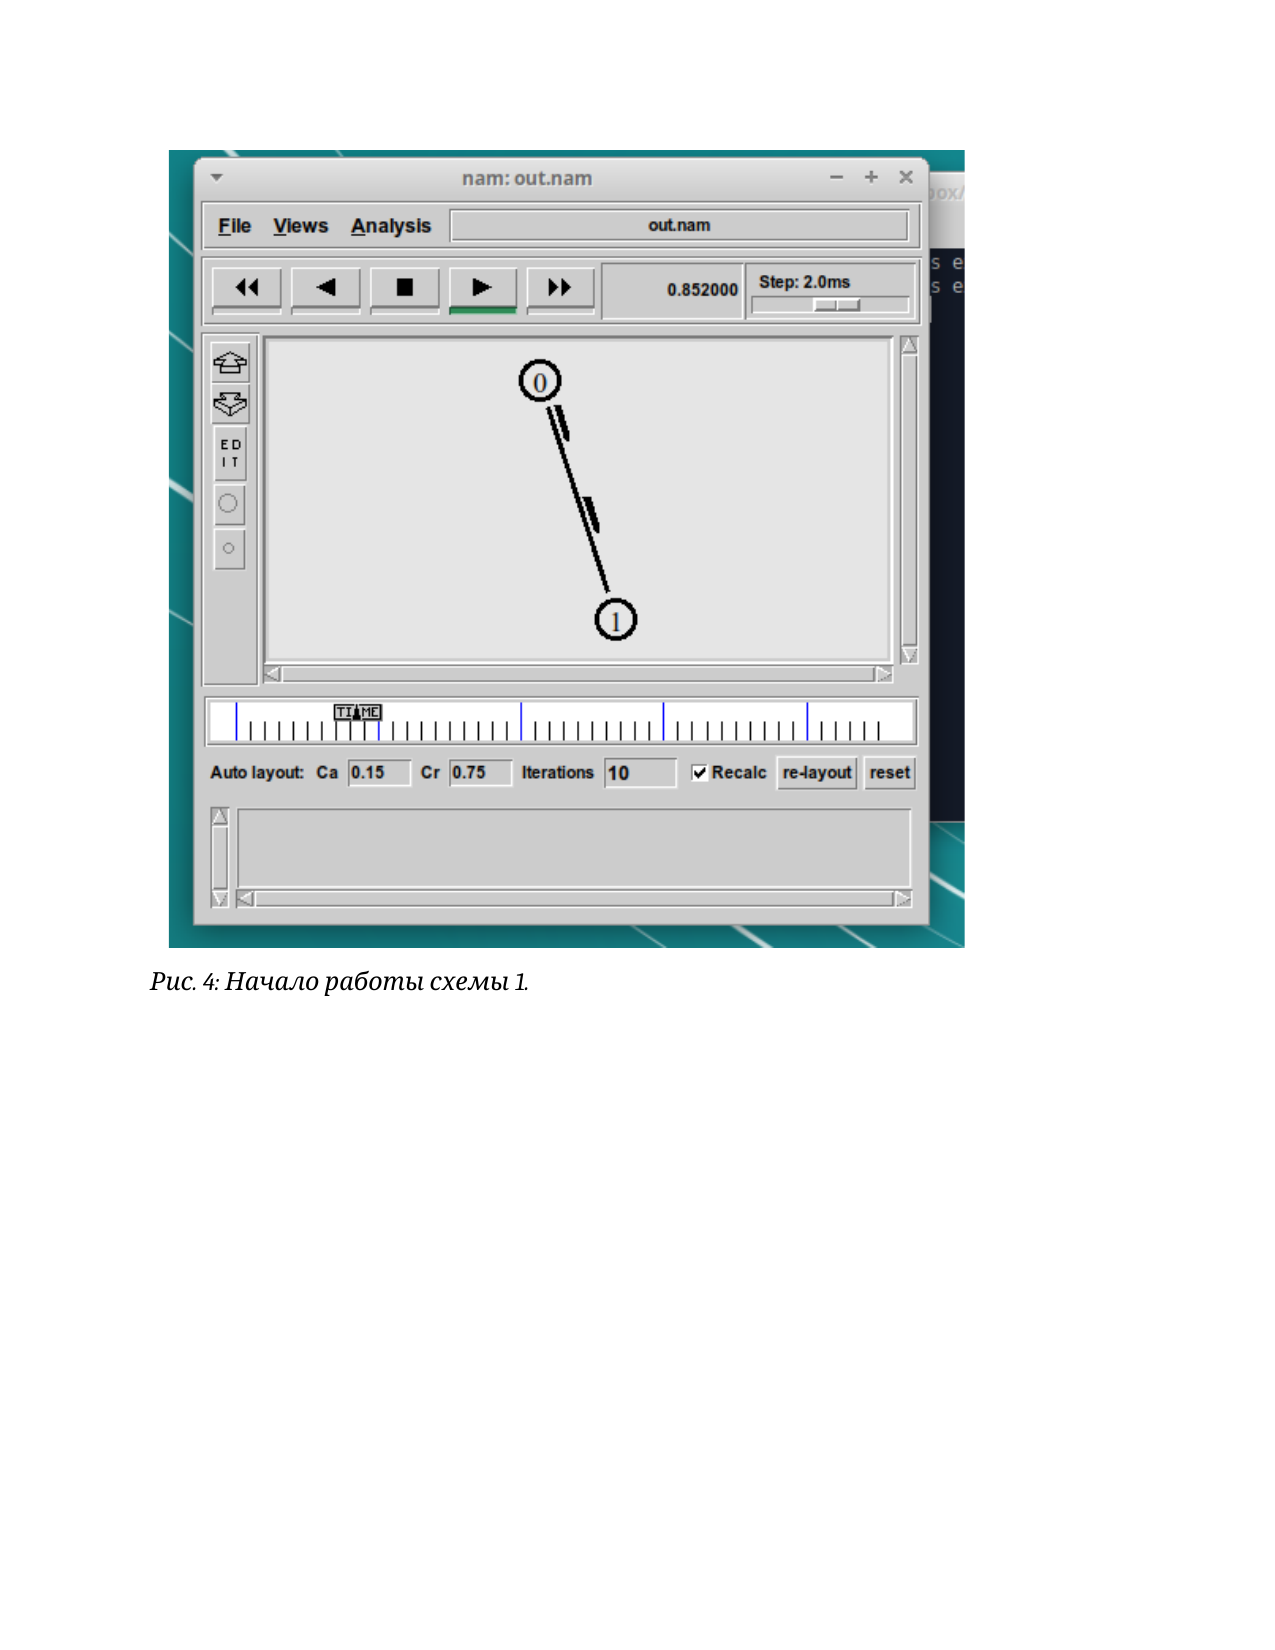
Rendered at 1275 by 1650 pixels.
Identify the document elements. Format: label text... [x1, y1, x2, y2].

text Рис. 4: Начало работы схемы 1. [150, 968, 1125, 997]
picture [168, 150, 965, 948]
